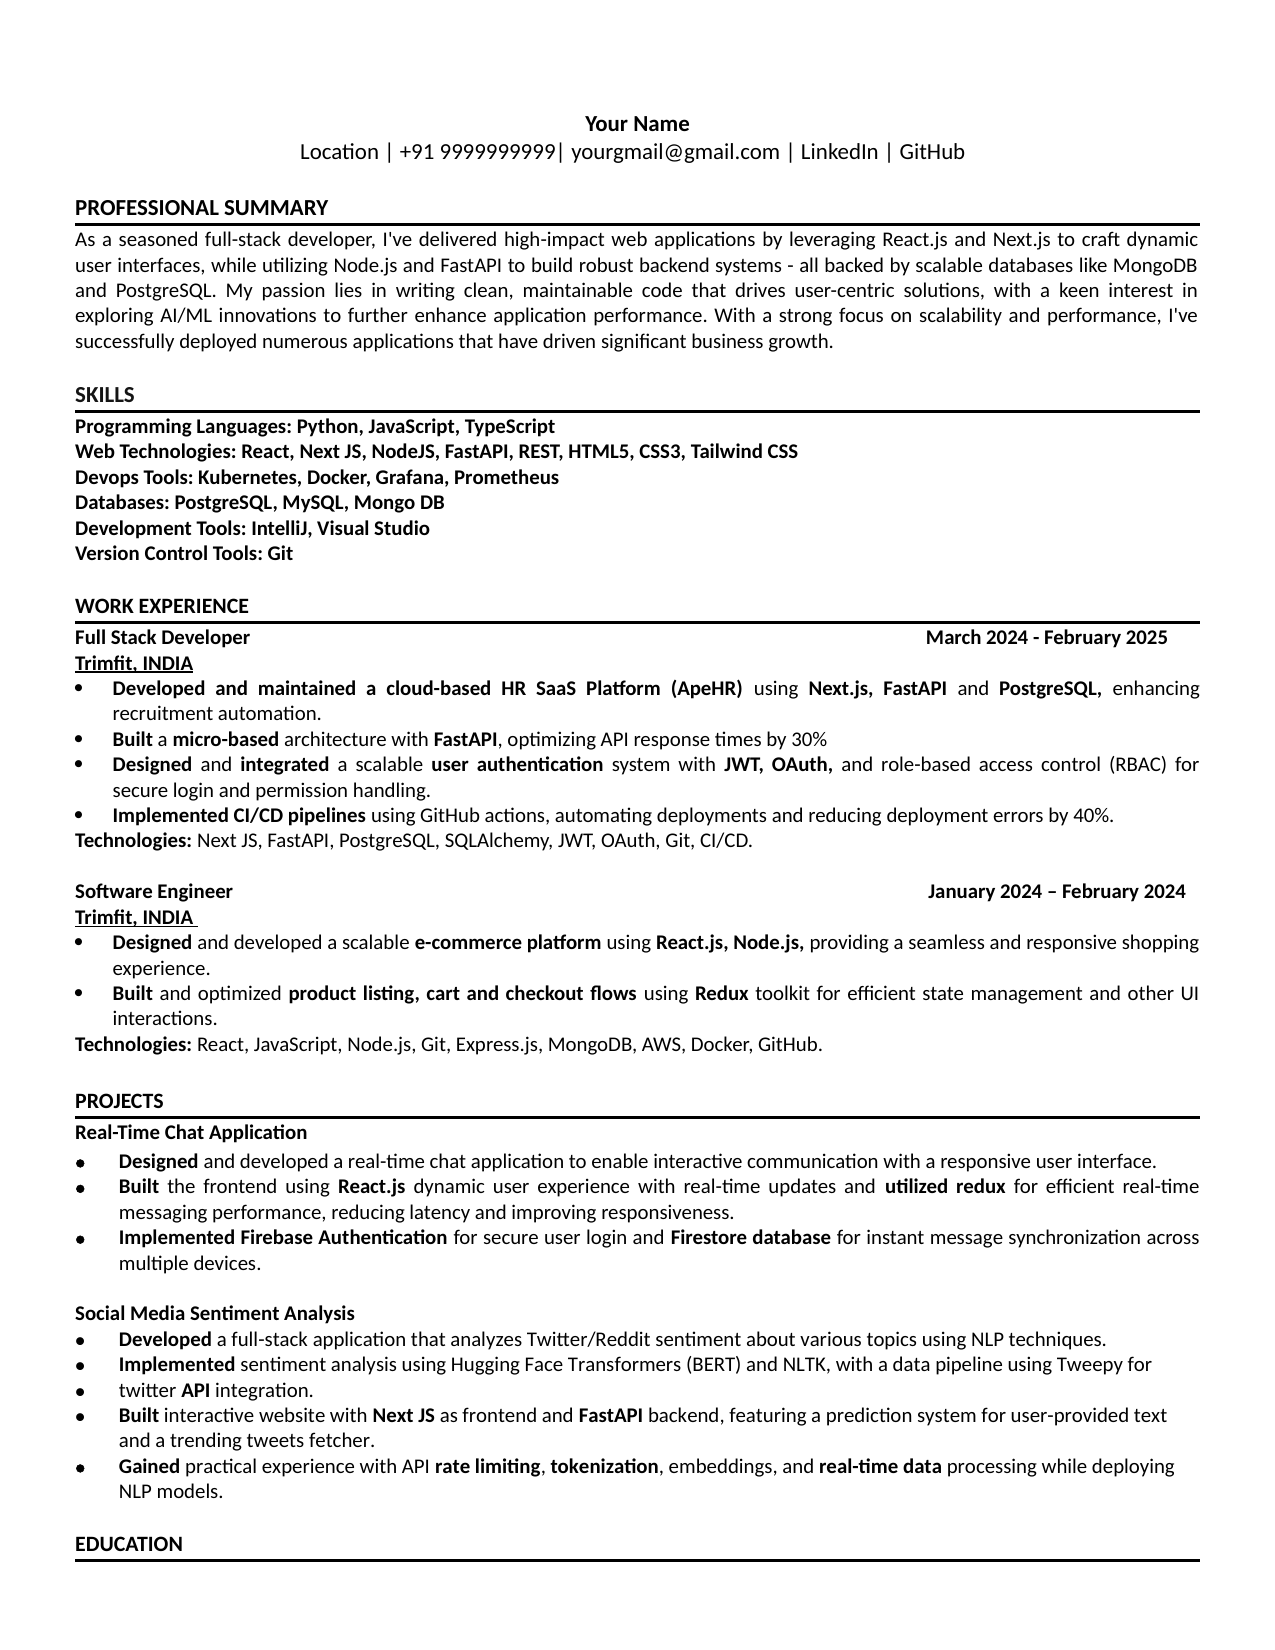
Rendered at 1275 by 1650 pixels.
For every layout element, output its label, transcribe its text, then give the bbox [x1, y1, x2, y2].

list twitter API integration. [75, 1377, 1200, 1402]
list Implemented Firebase Authentication for secure user login and Firestore database for instant message synchronization across multiple devices. [75, 1224, 1200, 1275]
list Gained practical experience with API rate limiting, tokenization, embeddings, and real-time data processing while deploying NLP models. [75, 1453, 1200, 1504]
text Programming Languages: Python, JavaScript, TypeScript [75, 413, 1200, 439]
list Implemented sentiment analysis using Hugging Face Transformers (BERT) and NLTK, with a data pipeline using Tweepy for [75, 1351, 1200, 1377]
text EDUCATION [75, 1504, 1200, 1559]
text Full Stack Developer March 2024 - February 2025 [75, 624, 1200, 650]
text Trimfit, INDIA [75, 904, 1200, 929]
list Developed and maintained a cloud-based HR SaaS Platform (ApeHR) using Next.js, FastAPI and PostgreSQL, enhancing recruitment automation. [75, 675, 1200, 726]
text Technologies: React, JavaScript, Node.js, Git, Express.js, MongoDB, AWS, Docker, GitHub. [75, 1031, 1200, 1056]
text PROFESSIONAL SUMMARY [75, 193, 1200, 223]
text Trimfit, INDIA [75, 650, 1200, 675]
text PROJECTS [75, 1087, 1200, 1116]
text Development Tools: IntelliJ, Visual Studio [75, 515, 1200, 540]
list Built the frontend using React.js dynamic user experience with real-time updates and utilized redux for efficient real-time messaging performance, reducing latency and improving responsiveness. [75, 1173, 1200, 1224]
text Web Technologies: React, Next JS, NodeJS, FastAPI, REST, HTML5, CSS3, Tailwind CSS [75, 439, 1200, 464]
text WORK EXPERIENCE [75, 592, 1200, 621]
text Technologies: Next JS, FastAPI, PostgreSQL, SQLAlchemy, JWT, OAuth, Git, CI/CD. [75, 828, 1200, 853]
text Real-Time Chat Application [75, 1119, 1200, 1144]
list Built and optimized product listing, cart and checkout flows using Redux toolkit for efficient state management and other UI interactions. [75, 980, 1200, 1031]
text Your Name [75, 109, 1200, 137]
list Implemented CI/CD pipelines using GitHub actions, automating deployments and reducing deployment errors by 40%. [75, 802, 1200, 828]
list Developed a full-stack application that analyzes Twitter/Reddit sentiment about various topics using NLP techniques. [75, 1326, 1200, 1351]
list Designed and developed a scalable e-commerce platform using React.js, Node.js, providing a seamless and responsive shopping experience. [75, 929, 1200, 980]
text Devops Tools: Kubernetes, Docker, Grafana, Prometheus [75, 464, 1200, 489]
list Designed and integrated a scalable user authentication system with JWT, OAuth, and role-based access control (RBAC) for secure login and permission handling. [75, 751, 1200, 802]
text SKILLS [75, 380, 1200, 410]
list Designed and developed a real-time chat application to enable interactive communication with a responsive user interface. [75, 1148, 1200, 1173]
list Built a micro-based architecture with FastAPI, optimizing API response times by 30% [75, 726, 1200, 751]
text As a seasoned full-stack developer, I've delivered high-impact web applications by leveraging React.js and Next.js to craft dynamic user interfaces, while utilizing Node.js and FastAPI to build robust backend systems - all backed by scalable databases like MongoDB and PostgreSQL. My passion lies in writing clean, maintainable code that drives user-centric solutions, with a keen interest in exploring AI/ML innovations to further enhance application performance. With a strong focus on scalability and performance, I've successfully deployed numerous applications that have driven significant business growth. [75, 226, 1200, 353]
text Social Media Sentiment Analysis [75, 1301, 1200, 1326]
text Databases: PostgreSQL, MySQL, Mongo DB [75, 489, 1200, 515]
list Built interactive website with Next JS as frontend and FastAPI backend, featuring a prediction system for user-provided text and a trending tweets fetcher. [75, 1402, 1200, 1453]
text Software Engineer January 2024 – February 2024 [75, 878, 1200, 904]
text Version Control Tools: Git [75, 540, 1200, 566]
text Location | +91 9999999999| yourgmail@gmail.com | LinkedIn | GitHub [75, 137, 1200, 165]
